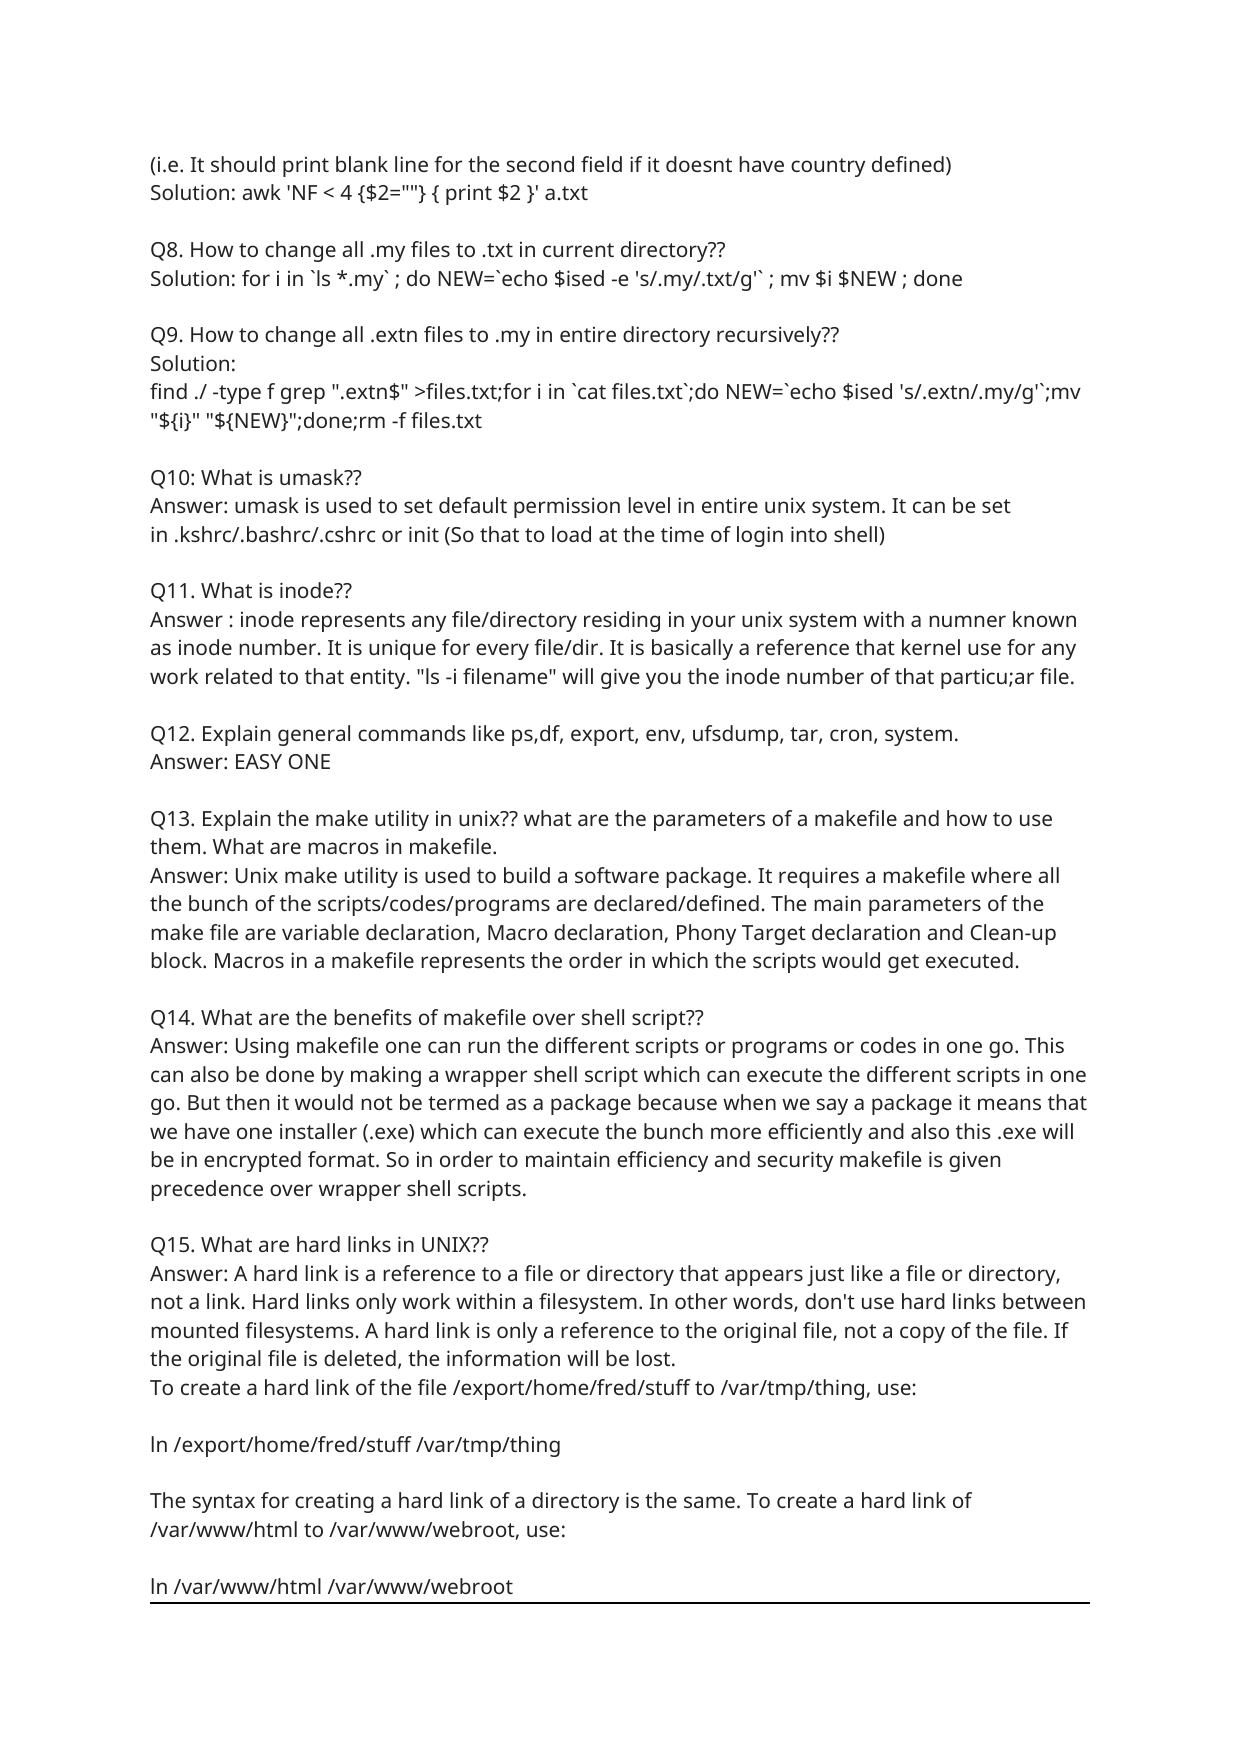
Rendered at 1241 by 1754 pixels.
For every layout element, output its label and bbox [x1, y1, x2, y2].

text [150, 150, 1090, 1602]
